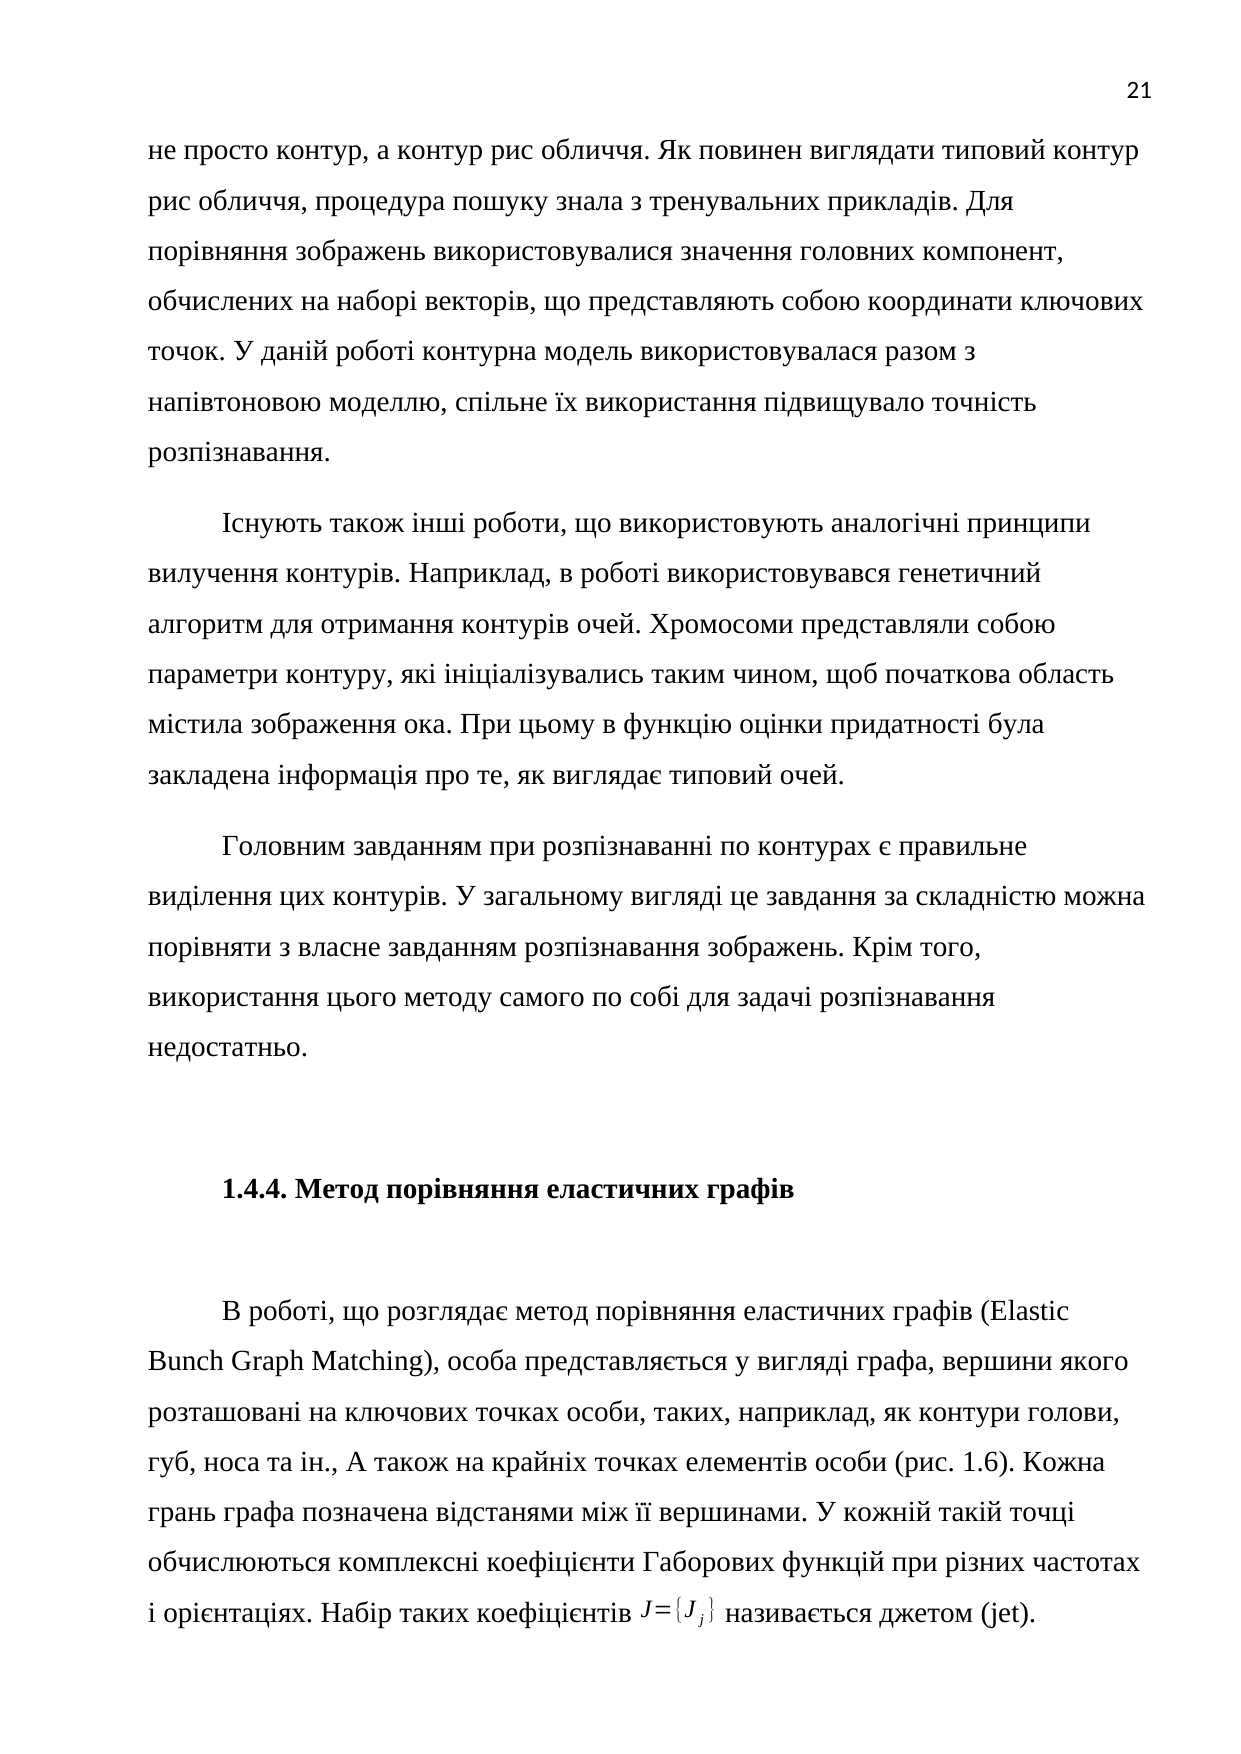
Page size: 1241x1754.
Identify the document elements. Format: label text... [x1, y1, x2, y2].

text В роботі, що розглядає метод порівняння еластичних графів (Elastic Bunch Graph Matching), особа представляється у вигляді графа, вершини якого розташовані на ключових точках особи, таких, наприклад, як контури голови, губ, носа та ін., А також на крайніх точках елементів особи (рис. 1.6). Кожна грань графа позначена відстанями між її вершинами. У кожній такій точці обчислюються комплексні коефіцієнти Габорових функцій при різних частотах і орієнтаціях. Набір таких коефіцієнтів називається джетом (jet). [148, 1293, 1152, 1628]
text 1.4.4. Метод порівняння еластичних графів [148, 1172, 1152, 1205]
text Існують також інші роботи, що використовують аналогічні принципи вилучення контурів. Наприклад, в роботі використовувався генетичний алгоритм для отримання контурів очей. Хромосоми представляли собою параметри контуру, які ініціалізувались таким чином, щоб початкова область містила зображення ока. При цьому в функцію оцінки придатності була закладена інформація про те, як виглядає типовий очей. [148, 505, 1152, 790]
text Головним завданням при розпізнаванні по контурах є правильне виділення цих контурів. У загальному вигляді це завдання за складністю можна порівняти з власне завданням розпізнавання зображень. Крім того, використання цього методу самого по собі для задачі розпізнавання недостатньо. [148, 828, 1152, 1063]
